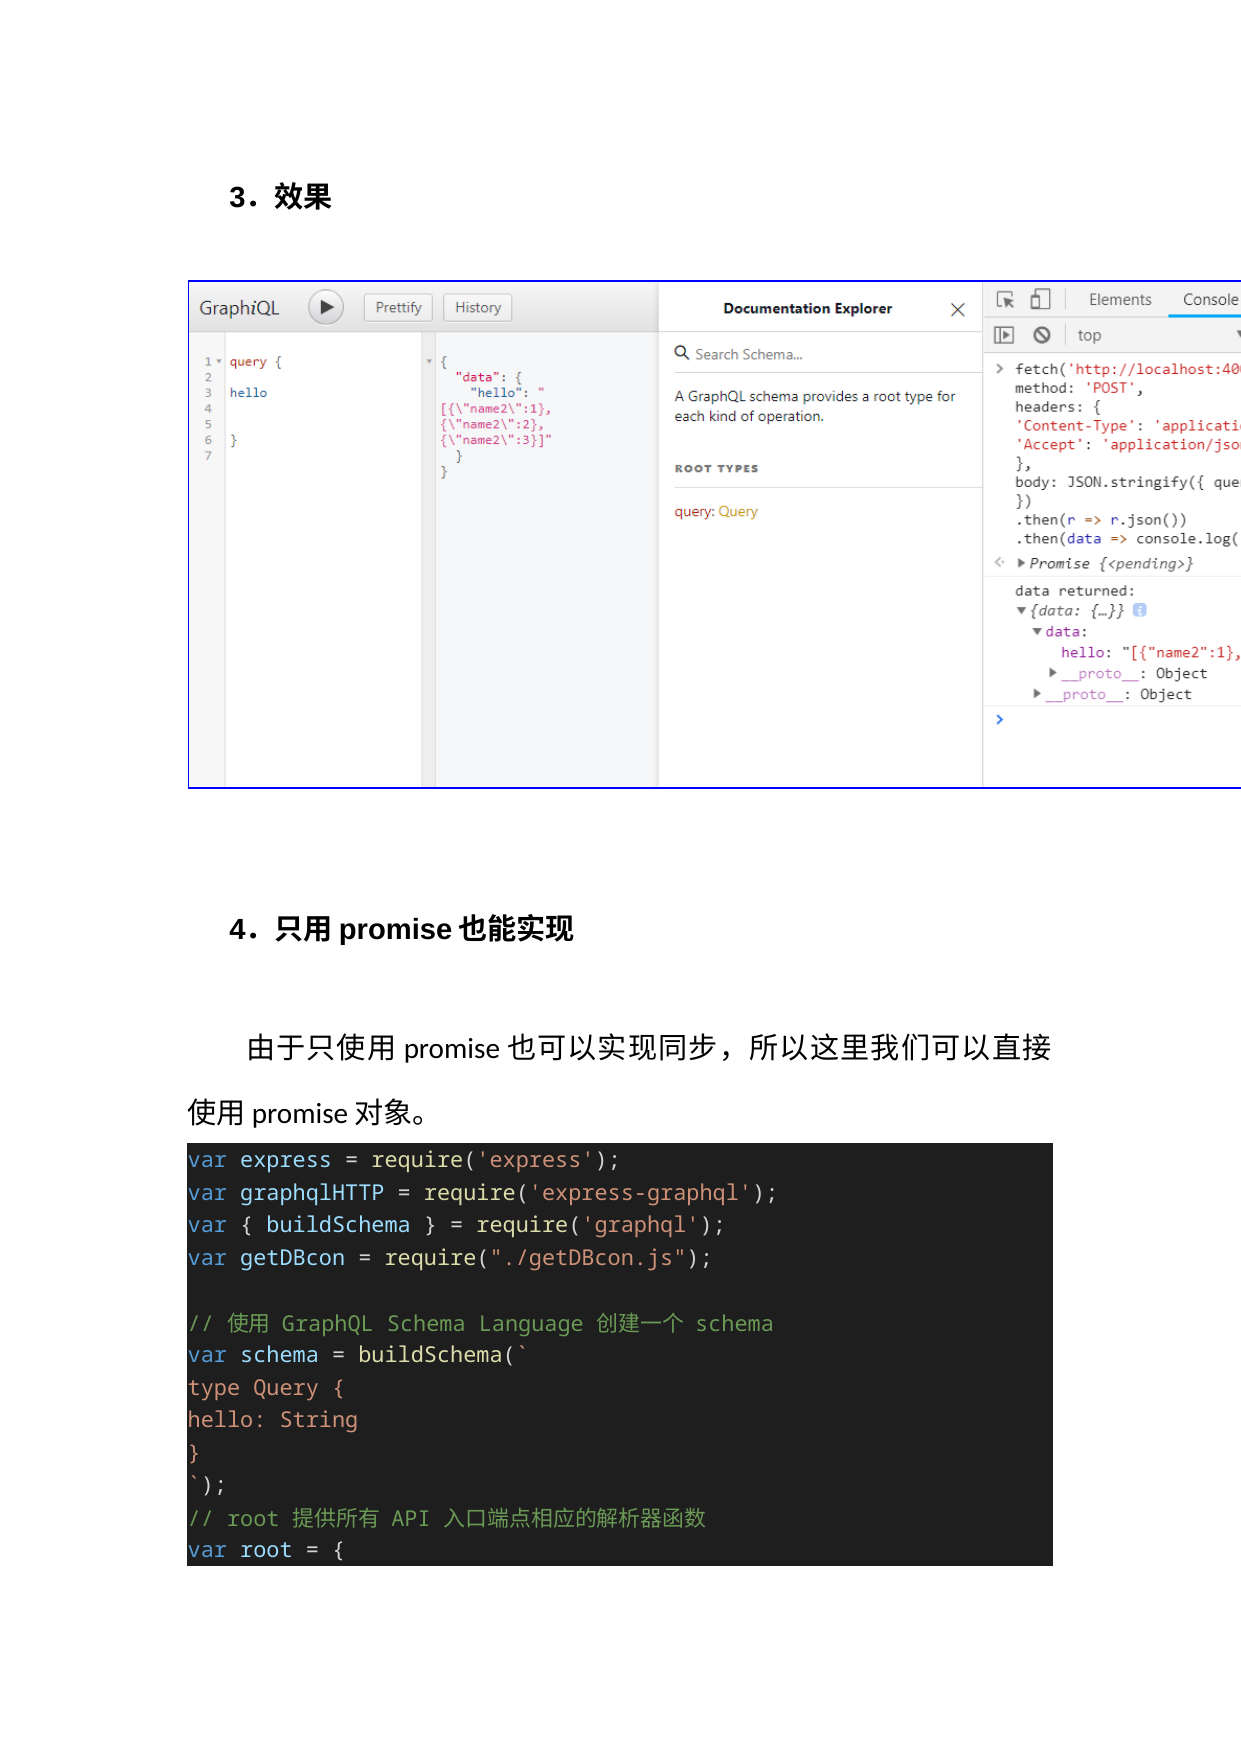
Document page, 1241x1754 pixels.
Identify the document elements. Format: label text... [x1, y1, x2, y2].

text var { buildSchema } = require('graphql'); [187, 1208, 1053, 1241]
text var graphqlHTTP = require('express-graphql'); [187, 1176, 1053, 1208]
text `); [187, 1468, 1053, 1501]
text type Query { [187, 1371, 1053, 1403]
text var getDBcon = require("./getDBcon.js"); [187, 1241, 1053, 1273]
text var schema = buildSchema(` [187, 1338, 1053, 1371]
picture [189, 282, 1241, 787]
text // root 提供所有 API 入口端点相应的解析器函数 [391, 1501, 1053, 1533]
text var root = { [187, 1533, 1053, 1566]
text hello: String [187, 1403, 1053, 1436]
subtitle 只用promise也能实现 [187, 894, 1053, 959]
text } [187, 1436, 1053, 1468]
text 由于只使用promise也可以实现同步，所以这里我们可以直接使用promise对象。 [187, 1013, 1053, 1143]
subtitle 效果 [187, 162, 1053, 227]
text // 使用 GraphQL Schema Language 创建一个 schema [695, 1306, 1053, 1338]
text var express = require('express'); [187, 1143, 1053, 1176]
